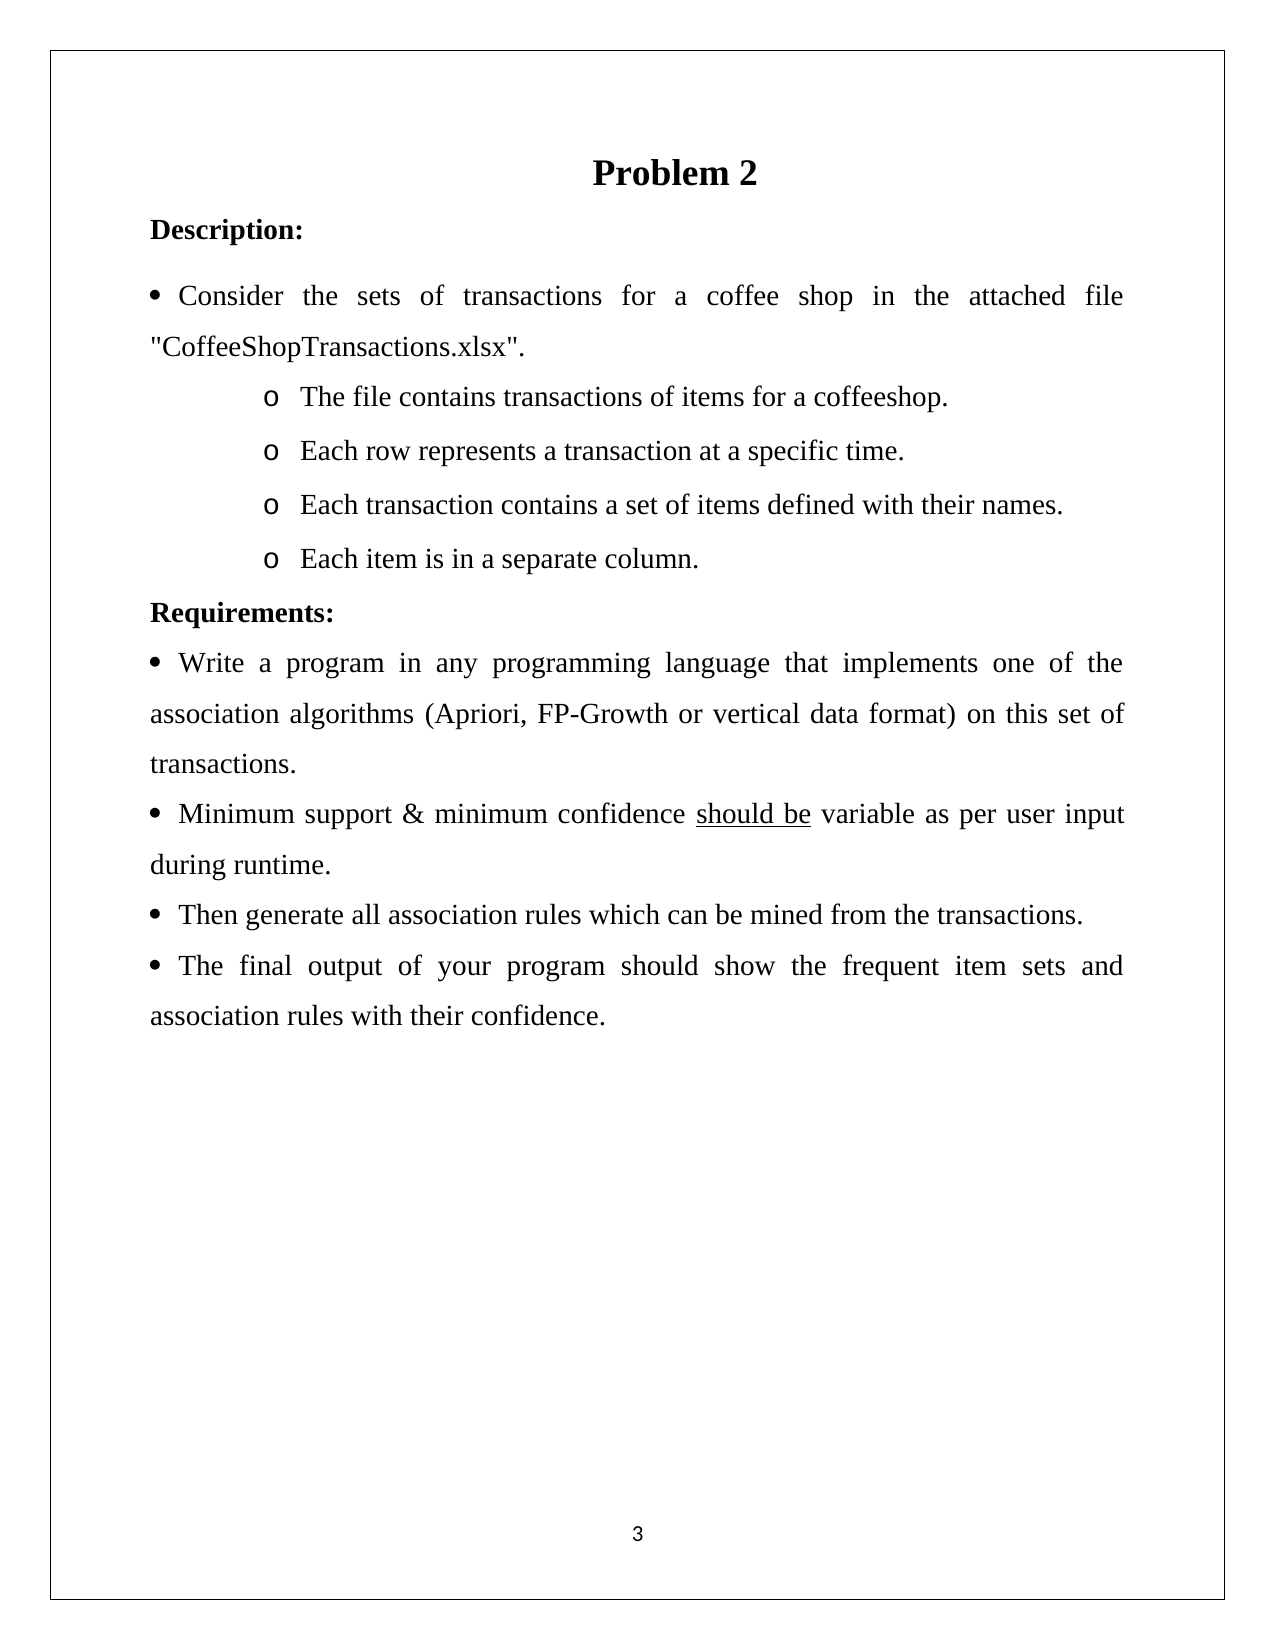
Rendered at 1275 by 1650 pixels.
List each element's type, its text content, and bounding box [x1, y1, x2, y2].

list Each transaction contains a set of items defined with their names. [262, 487, 1125, 523]
list The file contains transactions of items for a coffeeshop. [262, 379, 1125, 415]
list Each row represents a transaction at a specific time. [262, 433, 1125, 469]
text Description: [150, 212, 1125, 246]
list Write a program in any programming language that implements one of the association algorithms (Apriori, FP-Growth or vertical data format) on this set of transactions. [150, 646, 1125, 780]
list Problem 2 [225, 150, 1125, 193]
list Each item is in a separate column. [262, 541, 1125, 577]
text Requirements: [150, 595, 1125, 629]
list Consider the sets of transactions for a coffee shop in the attached file "CoffeeShopTransactions.xlsx". [150, 278, 1125, 362]
list Minimum support & minimum confidence should be variable as per user input during runtime. [150, 797, 1125, 881]
list The final output of your program should show the frequent item sets and association rules with their confidence. [150, 948, 1125, 1032]
list Then generate all association rules which can be mined from the transactions. [150, 897, 1125, 931]
